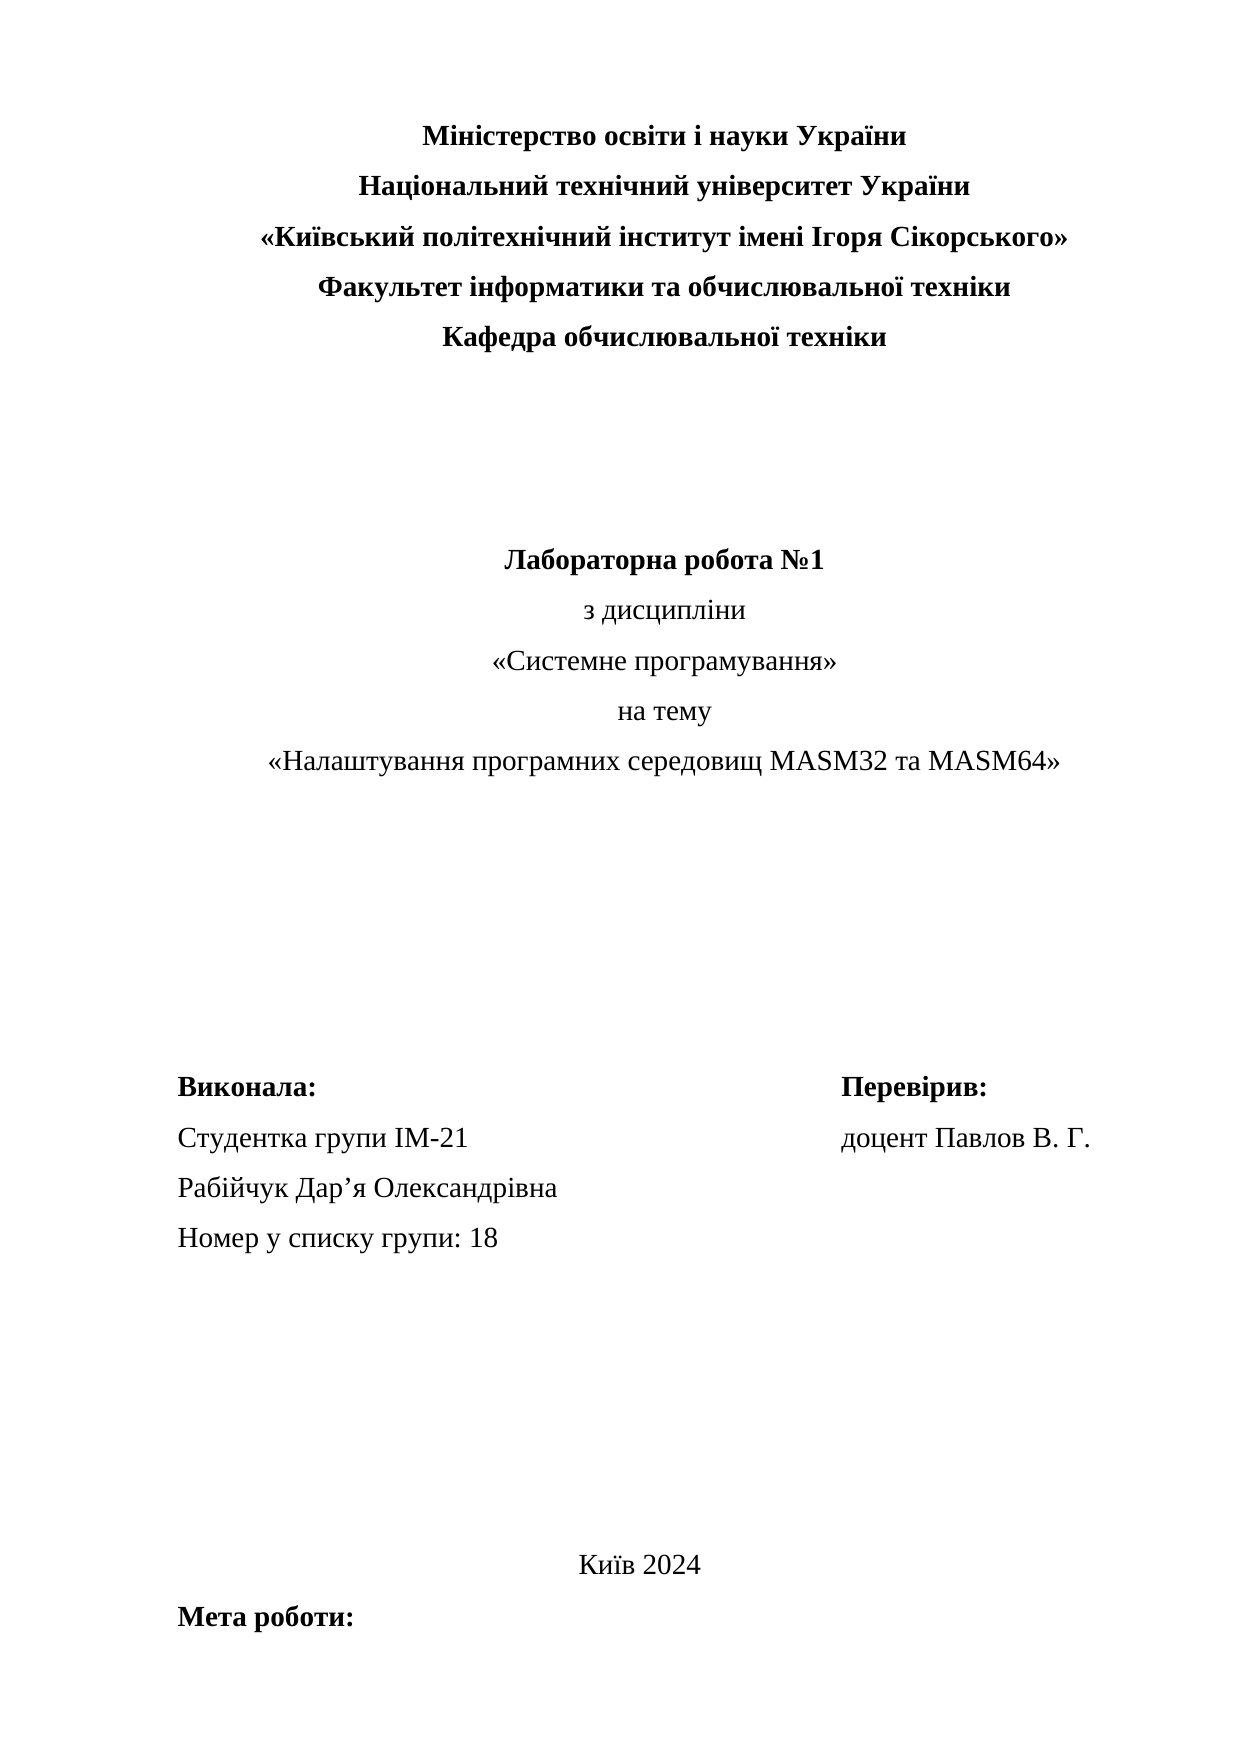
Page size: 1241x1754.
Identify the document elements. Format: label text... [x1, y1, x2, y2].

text Мета роботи: [177, 1599, 1152, 1632]
text Факультет інформатики та обчислювальної техніки [177, 269, 1152, 303]
text «Системне програмування» [177, 643, 1152, 676]
text «Налаштування програмних середовищ MASM32 та MASM64» [177, 743, 1152, 777]
text Номер у списку групи: 18 [177, 1221, 1152, 1254]
text Національний технічний університет України [177, 168, 1152, 202]
text Кафедра обчислювальної техніки [177, 319, 1152, 353]
text Рабійчук Дар’я Олександрівна [177, 1170, 1152, 1204]
text з дисципліни [177, 592, 1152, 626]
text Виконала: Перевірив: [177, 1069, 1152, 1103]
text Лабораторна робота №1 [177, 542, 1152, 576]
text Київ 2024 [177, 1547, 1152, 1580]
text «Київський політехнічний інститут імені Ігоря Сікорського» [177, 219, 1152, 252]
text на тему [177, 693, 1152, 726]
text Міністерство освіти і науки України [177, 118, 1152, 152]
text Студентка групи ІМ-21 доцент Павлов В. Г. [177, 1120, 1152, 1153]
